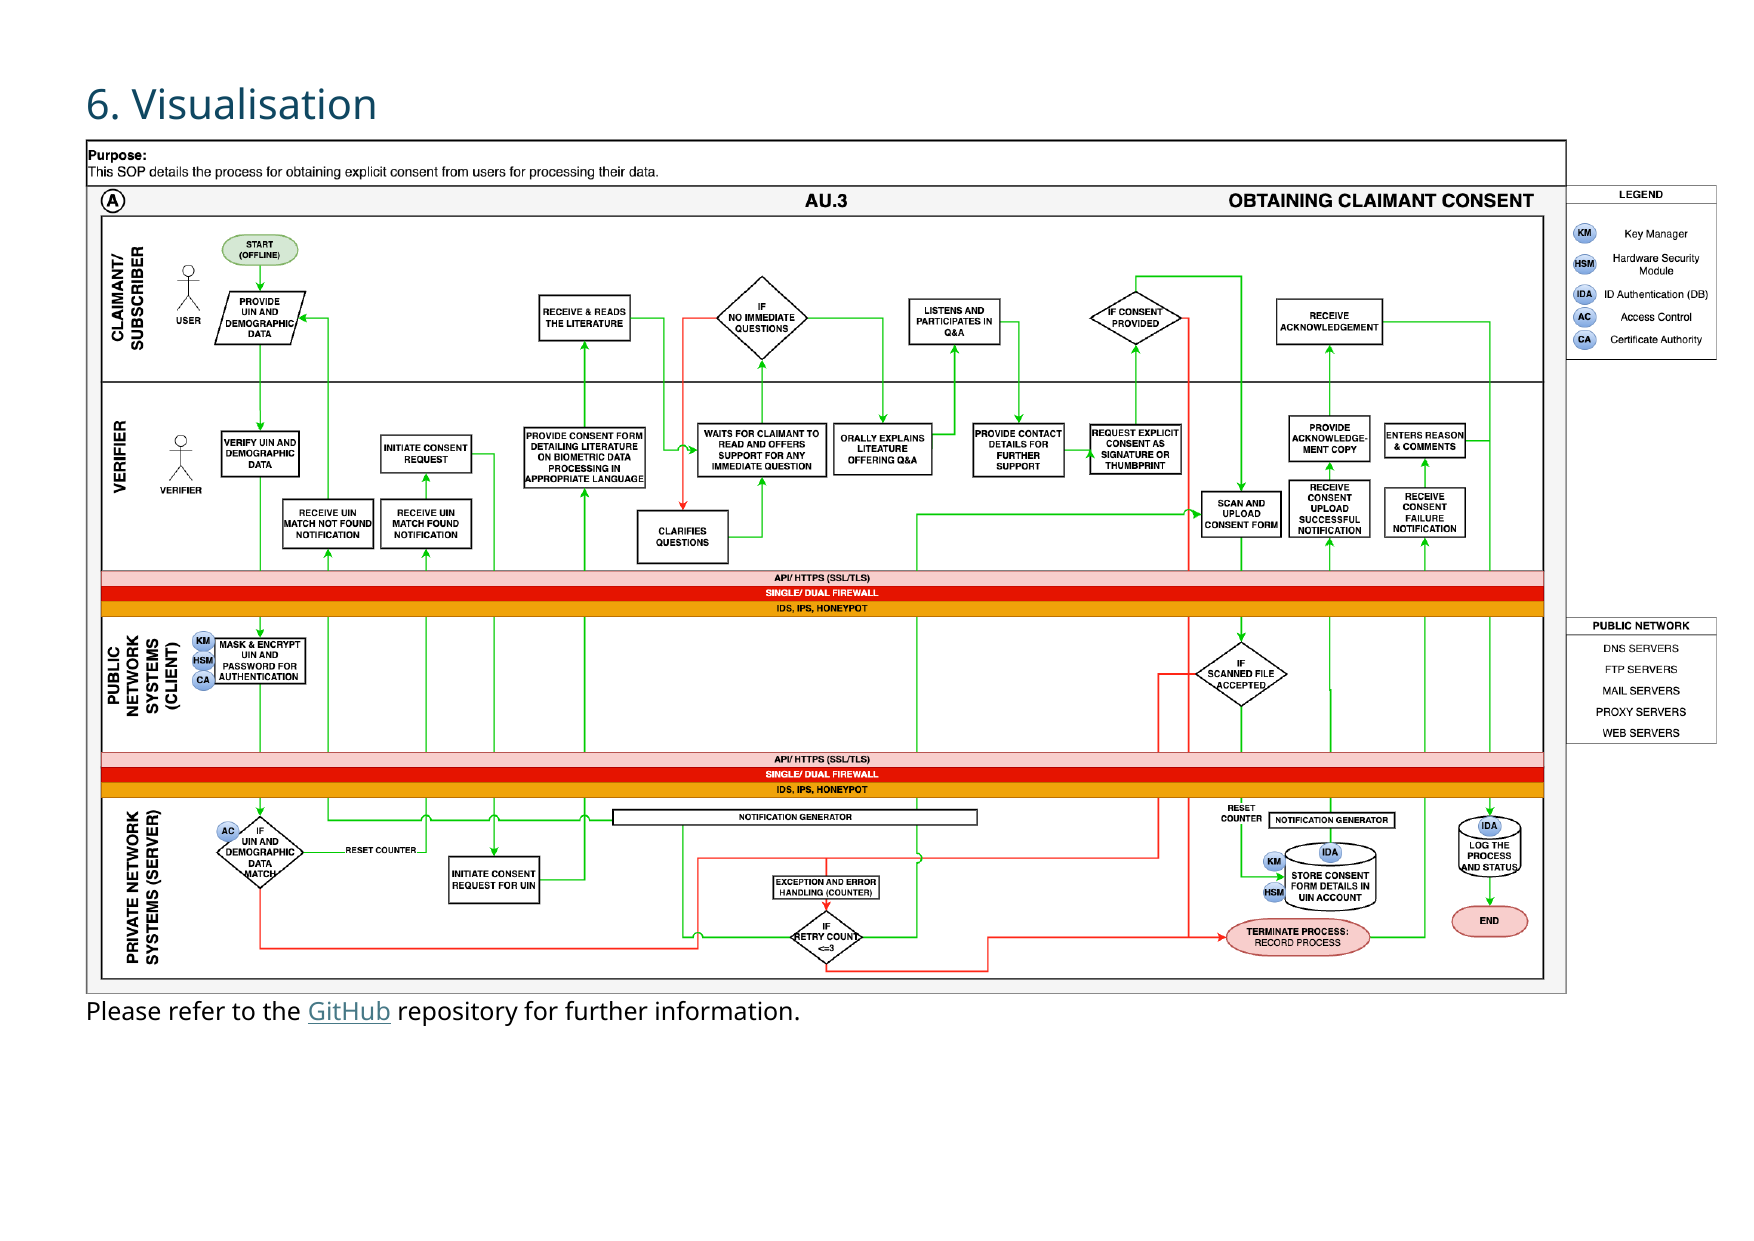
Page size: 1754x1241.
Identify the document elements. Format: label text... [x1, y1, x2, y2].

text Please refer to the GitHub repository for further information. [86, 994, 1717, 1028]
picture [85, 139, 1717, 994]
subtitle 6. Visualisation [86, 75, 1717, 131]
